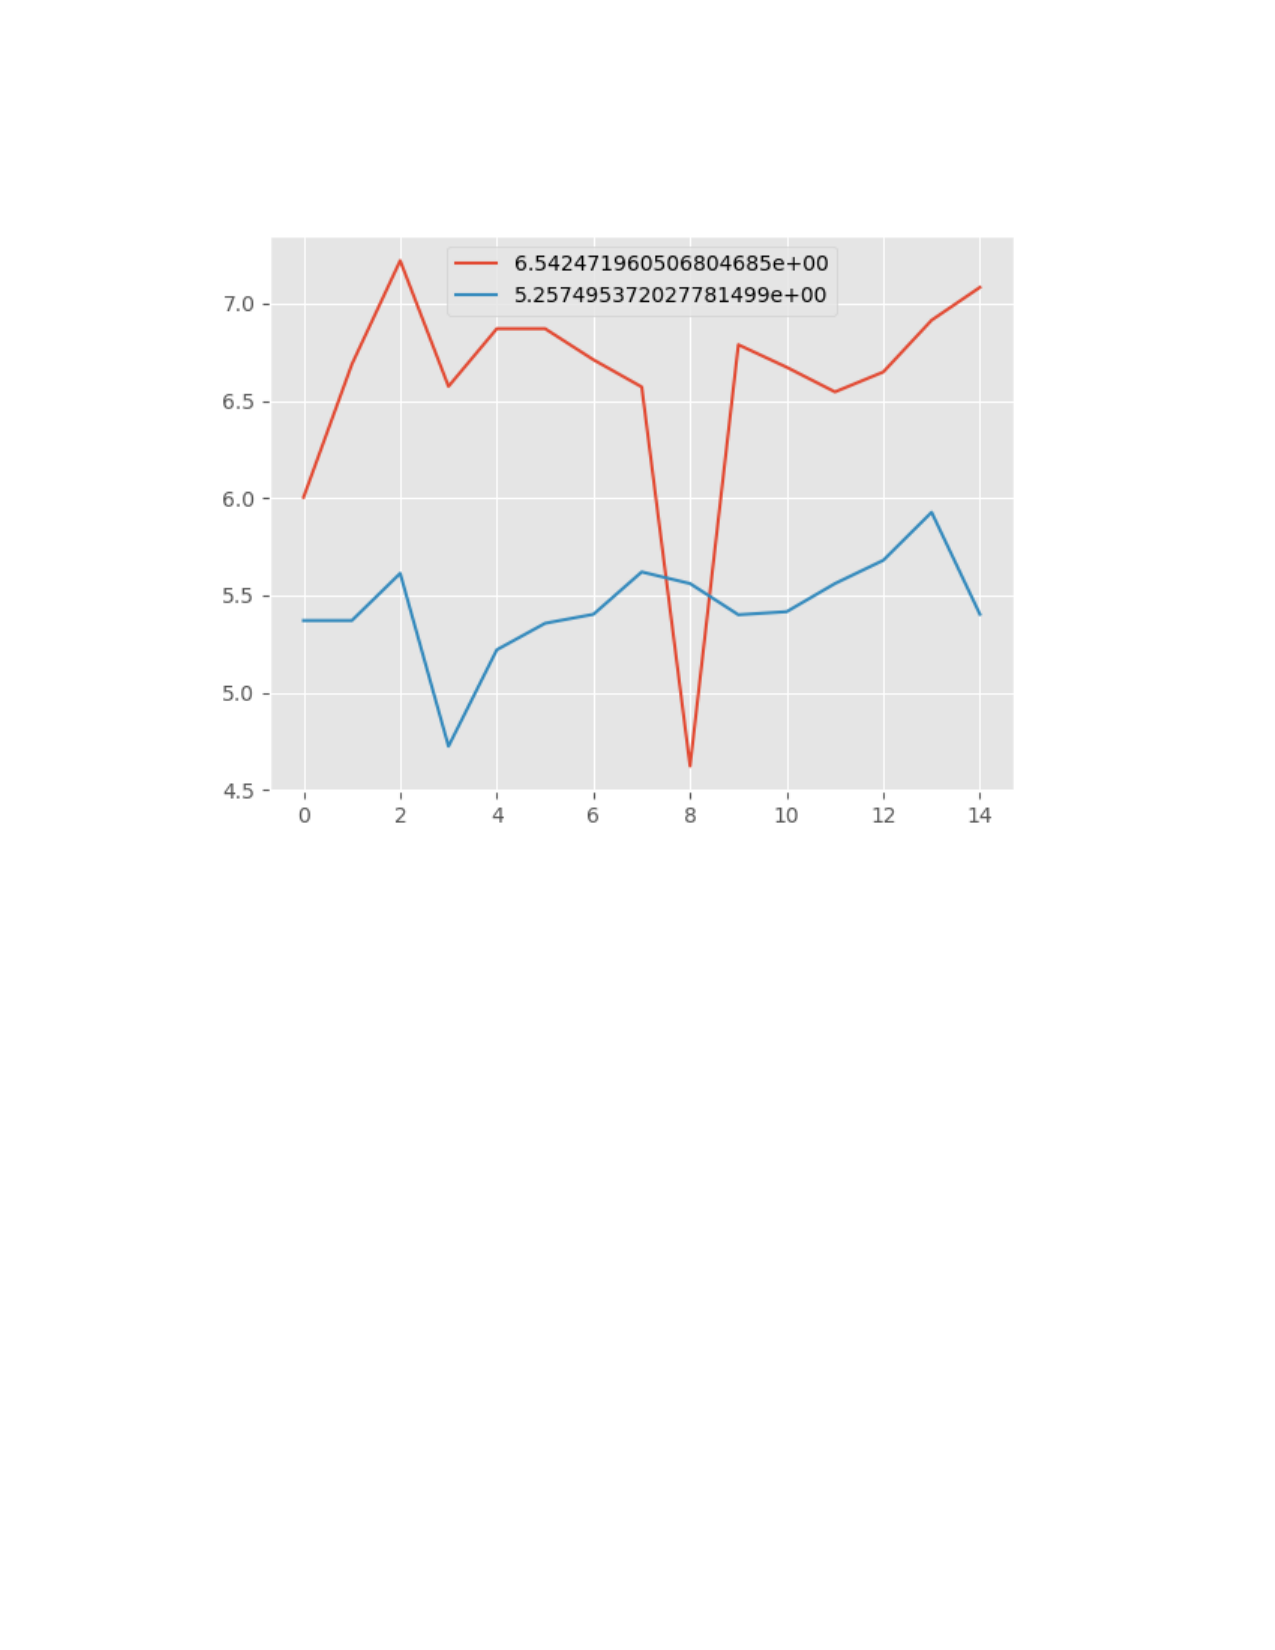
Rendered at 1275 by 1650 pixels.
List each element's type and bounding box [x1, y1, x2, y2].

picture [150, 150, 1110, 871]
